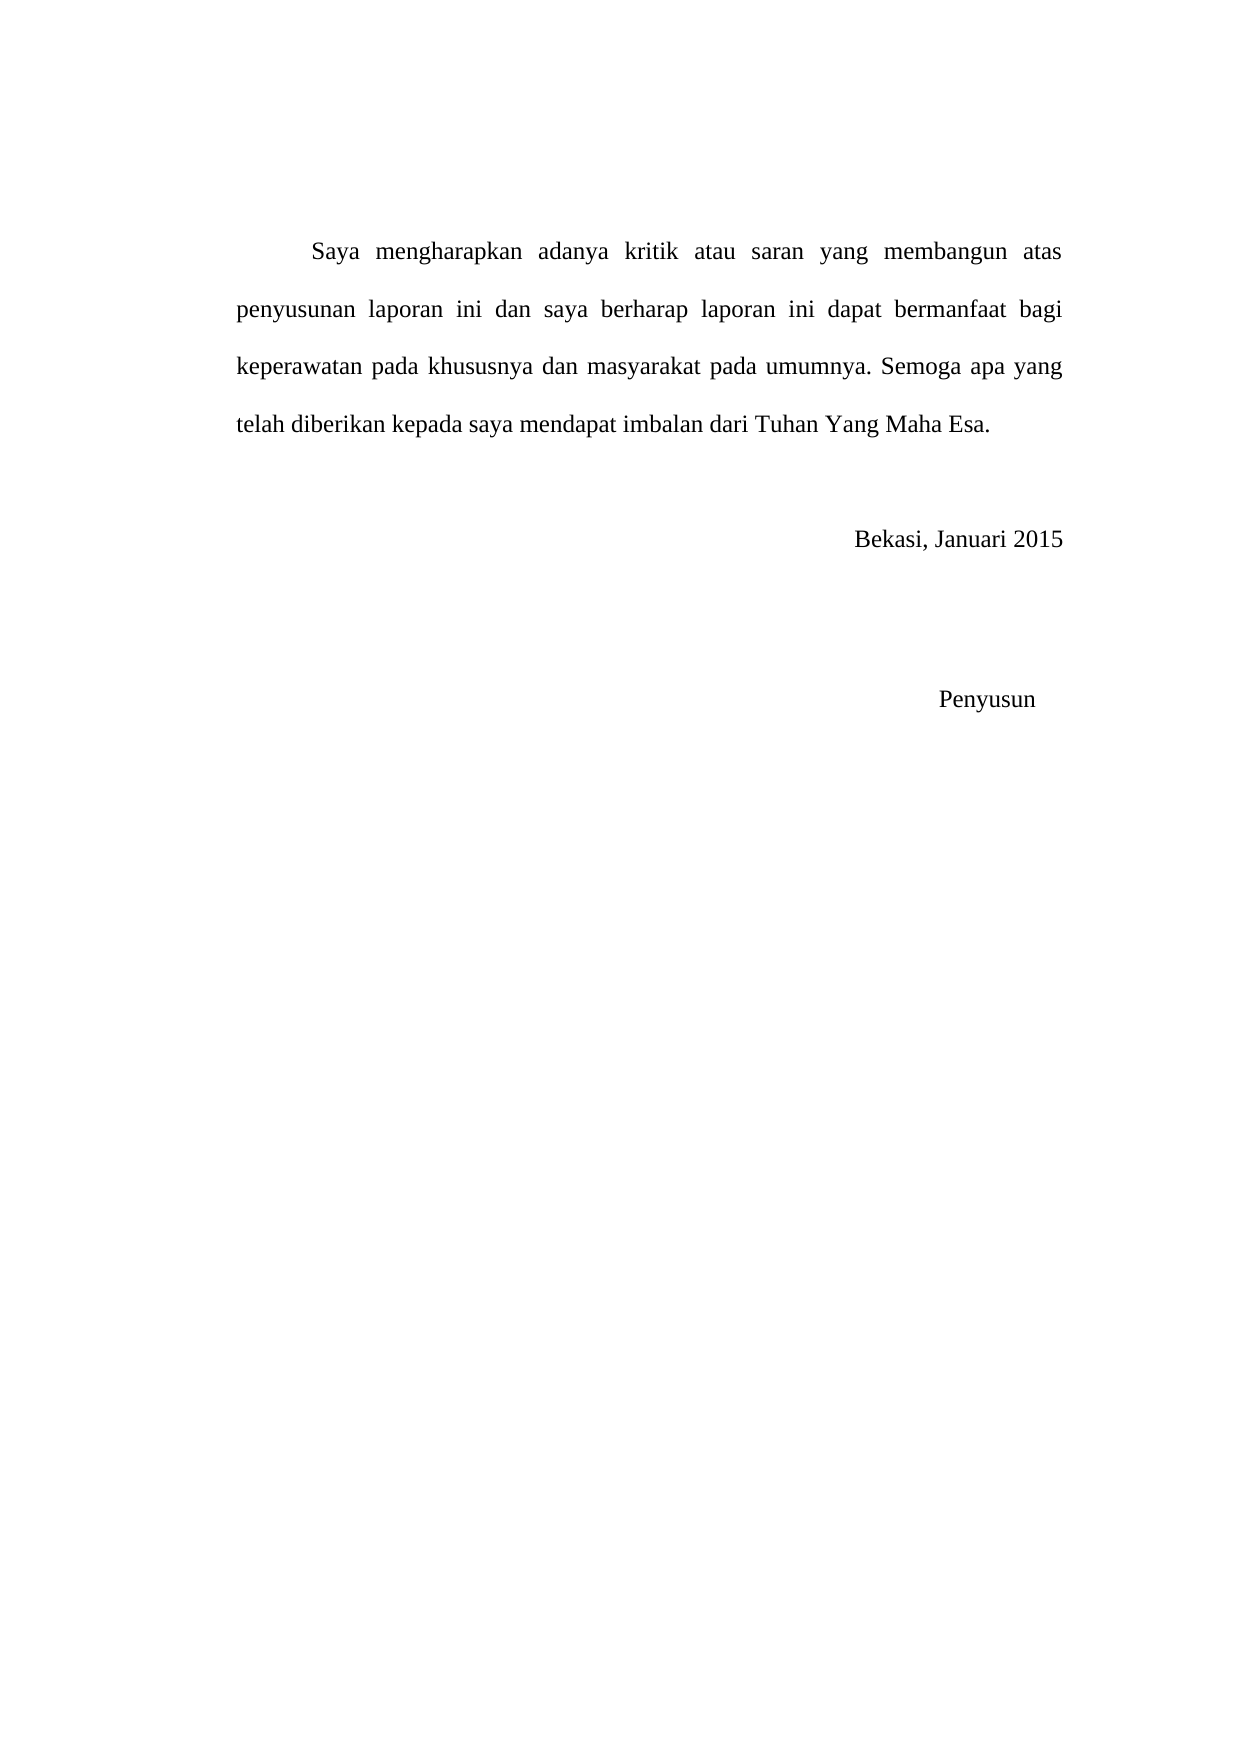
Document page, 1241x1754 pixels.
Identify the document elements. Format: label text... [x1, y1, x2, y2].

text Bekasi, Januari 2015 [236, 524, 1063, 552]
text Penyusun [836, 684, 1063, 713]
text Saya mengharapkan adanya kritik atau saran yang membangun atas penyusunan laporan ini dan saya berharap laporan ini dapat bermanfaat bagi keperawatan pada khususnya dan masyarakat pada umumnya. Semoga apa yang telah diberikan kepada saya mendapat imbalan dari Tuhan Yang Maha Esa. [236, 236, 1063, 437]
